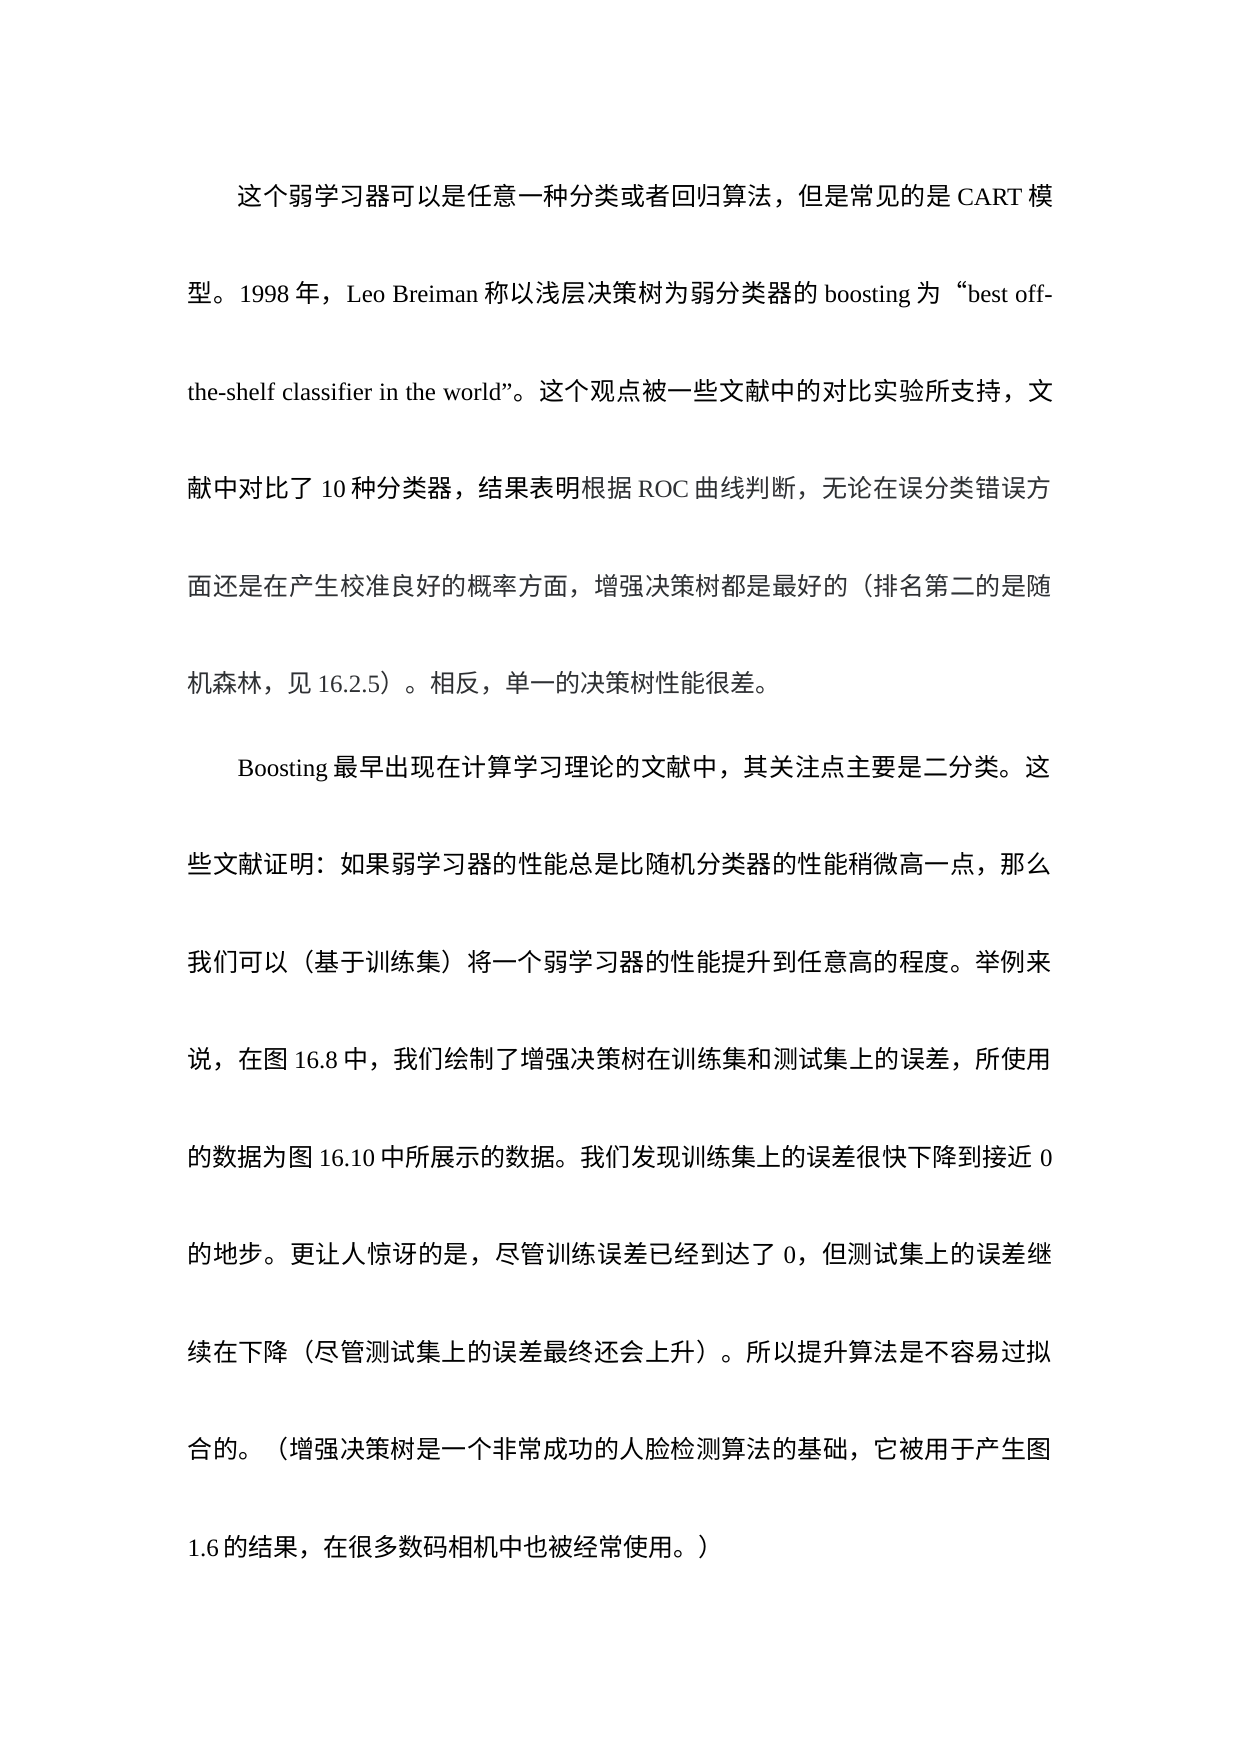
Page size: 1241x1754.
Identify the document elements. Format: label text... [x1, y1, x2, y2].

text 这个弱学习器可以是任意一种分类或者回归算法，但是常见的是CART模型。1998年，Leo Breiman称以浅层决策树为弱分类器的boosting为“best off-the-shelf classifier in the world”。这个观点被一些文献中的对比实验所支持，文献中对比了10种分类器，结果表明根据ROC曲线判断，无论在误分类错误方面还是在产生校准良好的概率方面，增强决策树都是最好的（排名第二的是随机森林，见16.2.5）。相反，单一的决策树性能很差。 [187, 162, 1053, 714]
text Boosting最早出现在计算学习理论的文献中，其关注点主要是二分类。这些文献证明：如果弱学习器的性能总是比随机分类器的性能稍微高一点，那么我们可以（基于训练集）将一个弱学习器的性能提升到任意高的程度。举例来说，在图16.8中，我们绘制了增强决策树在训练集和测试集上的误差，所使用的数据为图16.10中所展示的数据。我们发现训练集上的误差很快下降到接近0的地步。更让人惊讶的是，尽管训练误差已经到达了0，但测试集上的误差继续在下降（尽管测试集上的误差最终还会上升）。所以提升算法是不容易过拟合的。（增强决策树是一个非常成功的人脸检测算法的基础，它被用于产生图1.6的结果，在很多数码相机中也被经常使用。） [187, 733, 1053, 1578]
